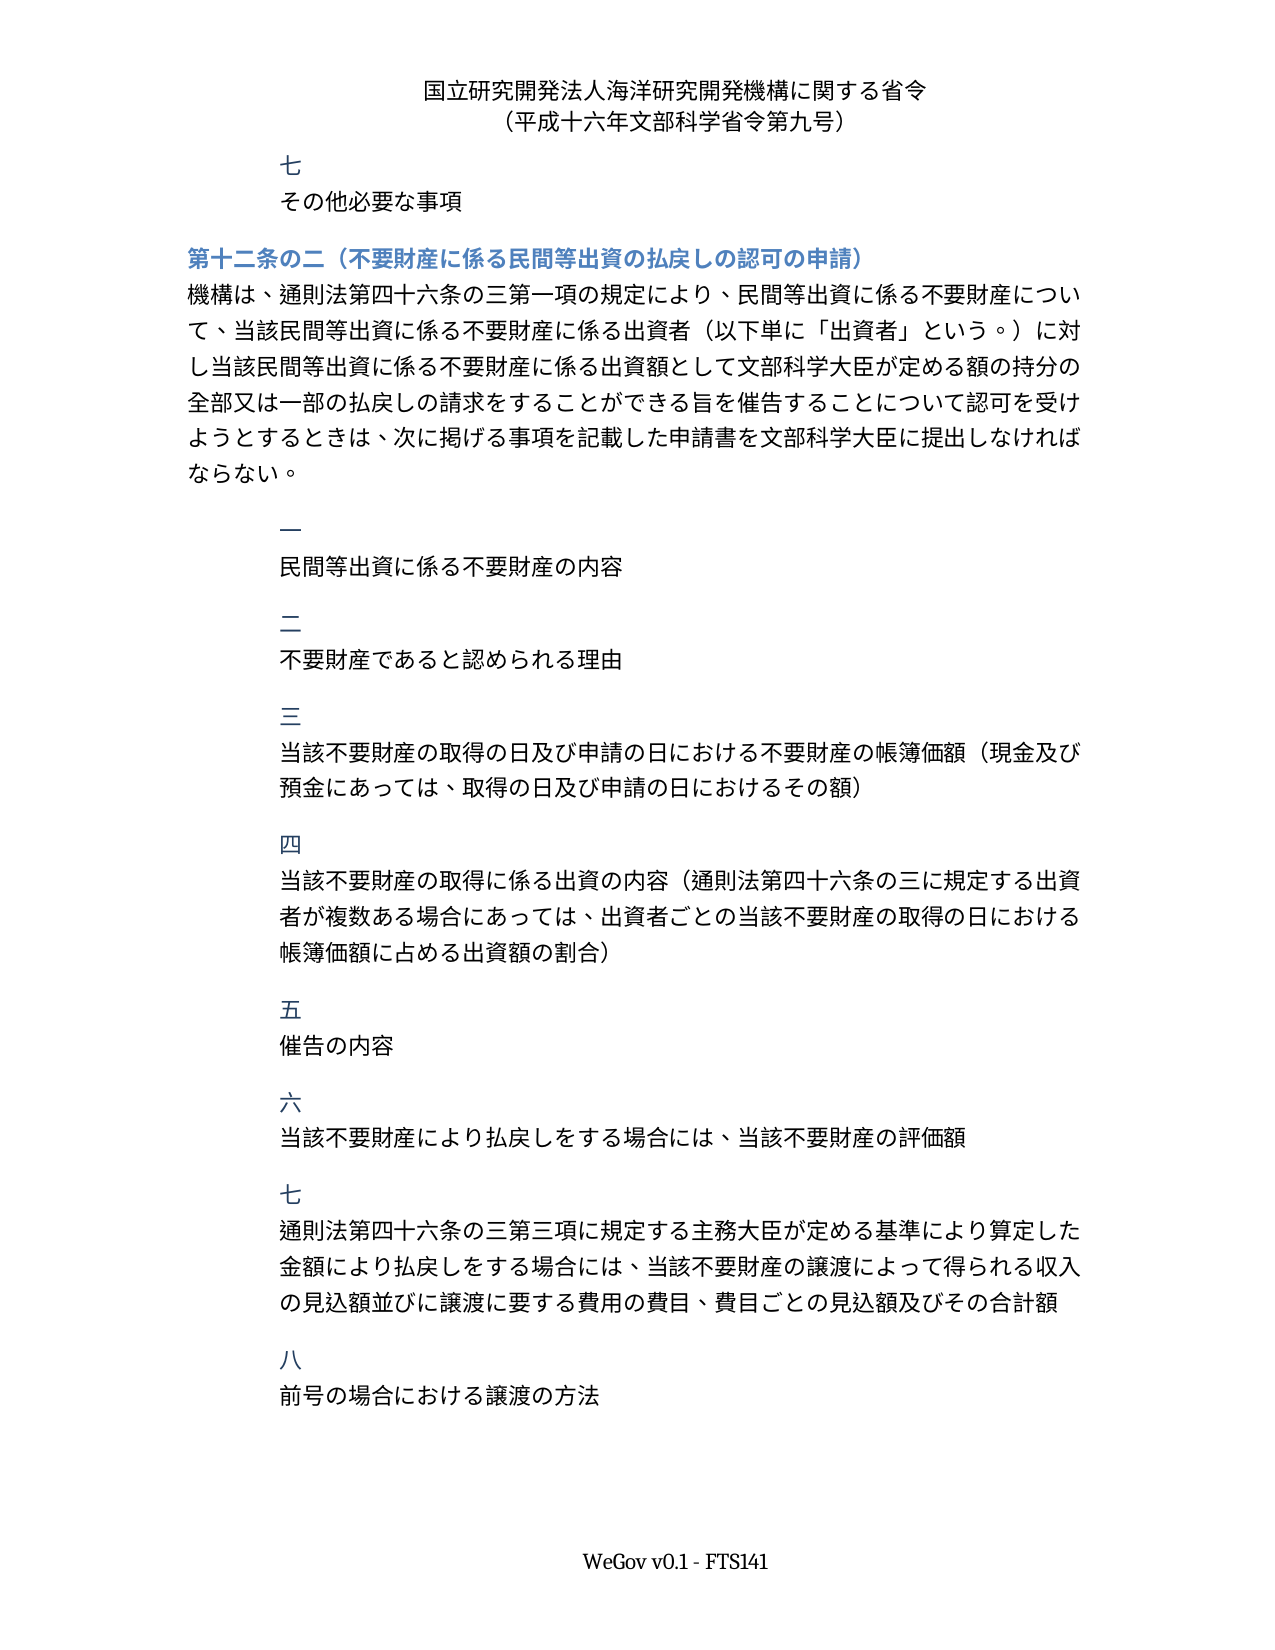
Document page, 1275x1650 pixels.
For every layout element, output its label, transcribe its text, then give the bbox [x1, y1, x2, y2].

text 当該不要財産により払戻しをする場合には、当該不要財産の評価額 [279, 1122, 1087, 1154]
text その他必要な事項 [279, 186, 1087, 217]
text 通則法第四十六条の三第三項に規定する主務大臣が定める基準により算定した金額により払戻しをする場合には、当該不要財産の譲渡によって得られる収入の見込額並びに譲渡に要する費用の費目、費目ごとの見込額及びその合計額 [279, 1215, 1087, 1318]
text 前号の場合における譲渡の方法 [279, 1380, 1087, 1411]
text 民間等出資に係る不要財産の内容 [279, 551, 1087, 582]
subtitle 六 [279, 1086, 1087, 1118]
subtitle 三 [279, 701, 1087, 732]
text 催告の内容 [279, 1030, 1087, 1061]
subtitle 第十二条の二（不要財産に係る民間等出資の払戻しの認可の申請） [187, 243, 1087, 274]
text 不要財産であると認められる理由 [279, 644, 1087, 675]
text 当該不要財産の取得に係る出資の内容（通則法第四十六条の三に規定する出資者が複数ある場合にあっては、出資者ごとの当該不要財産の取得の日における帳簿価額に占める出資額の割合） [279, 865, 1087, 968]
subtitle 八 [279, 1344, 1087, 1375]
subtitle 一 [279, 515, 1087, 546]
subtitle 七 [279, 150, 1087, 181]
subtitle 七 [279, 1179, 1087, 1210]
subtitle 二 [279, 608, 1087, 639]
subtitle 五 [279, 994, 1087, 1025]
text 当該不要財産の取得の日及び申請の日における不要財産の帳簿価額（現金及び預金にあっては、取得の日及び申請の日におけるその額） [279, 736, 1087, 804]
subtitle 四 [279, 829, 1087, 860]
